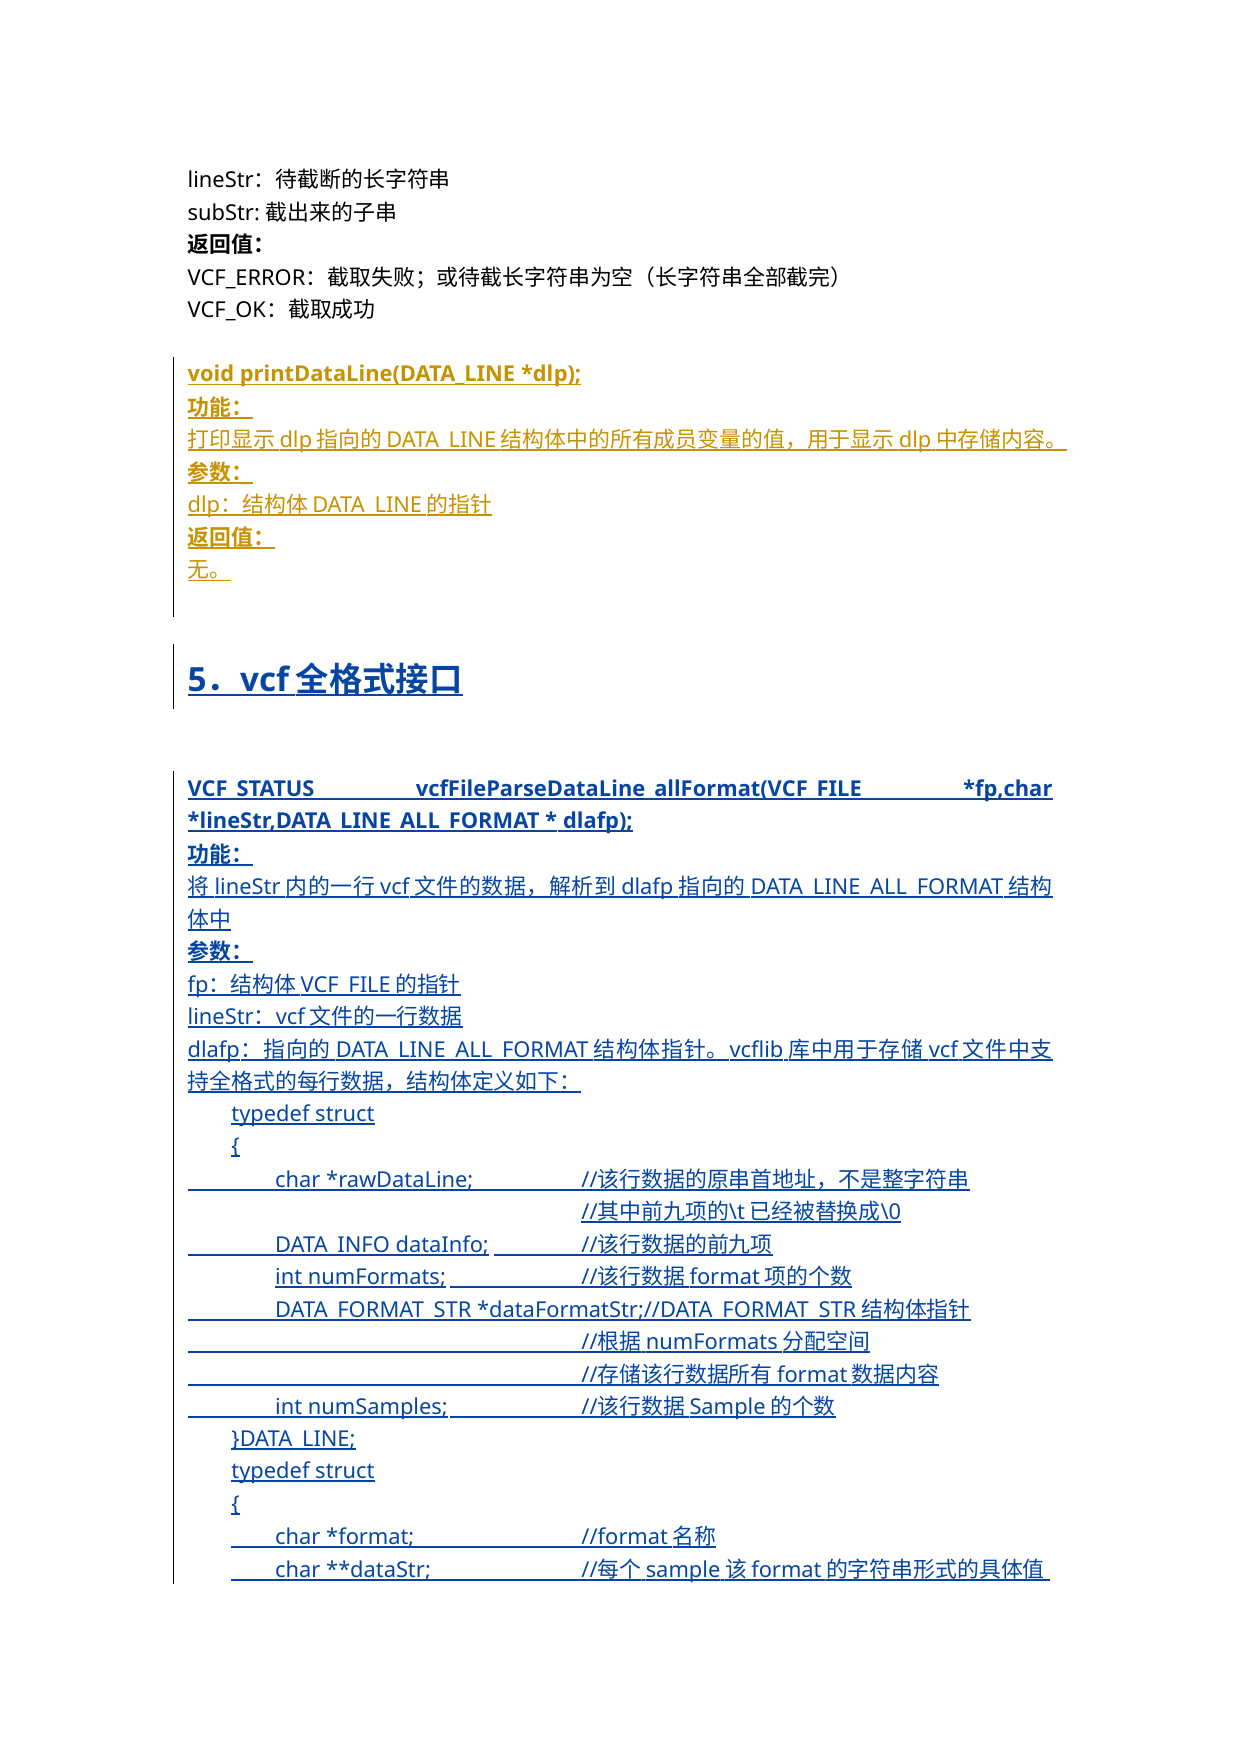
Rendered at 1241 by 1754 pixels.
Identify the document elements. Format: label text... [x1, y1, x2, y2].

text subStr: 截出来的子串 [187, 194, 1053, 227]
text 返回值： [187, 227, 1053, 259]
text VCF_ERROR：截取失败；或待截长字符串为空（长字符串全部截完） [187, 259, 1053, 292]
text lineStr：待截断的长字符串 [187, 162, 1053, 194]
text VCF_OK：截取成功 [187, 292, 1053, 324]
